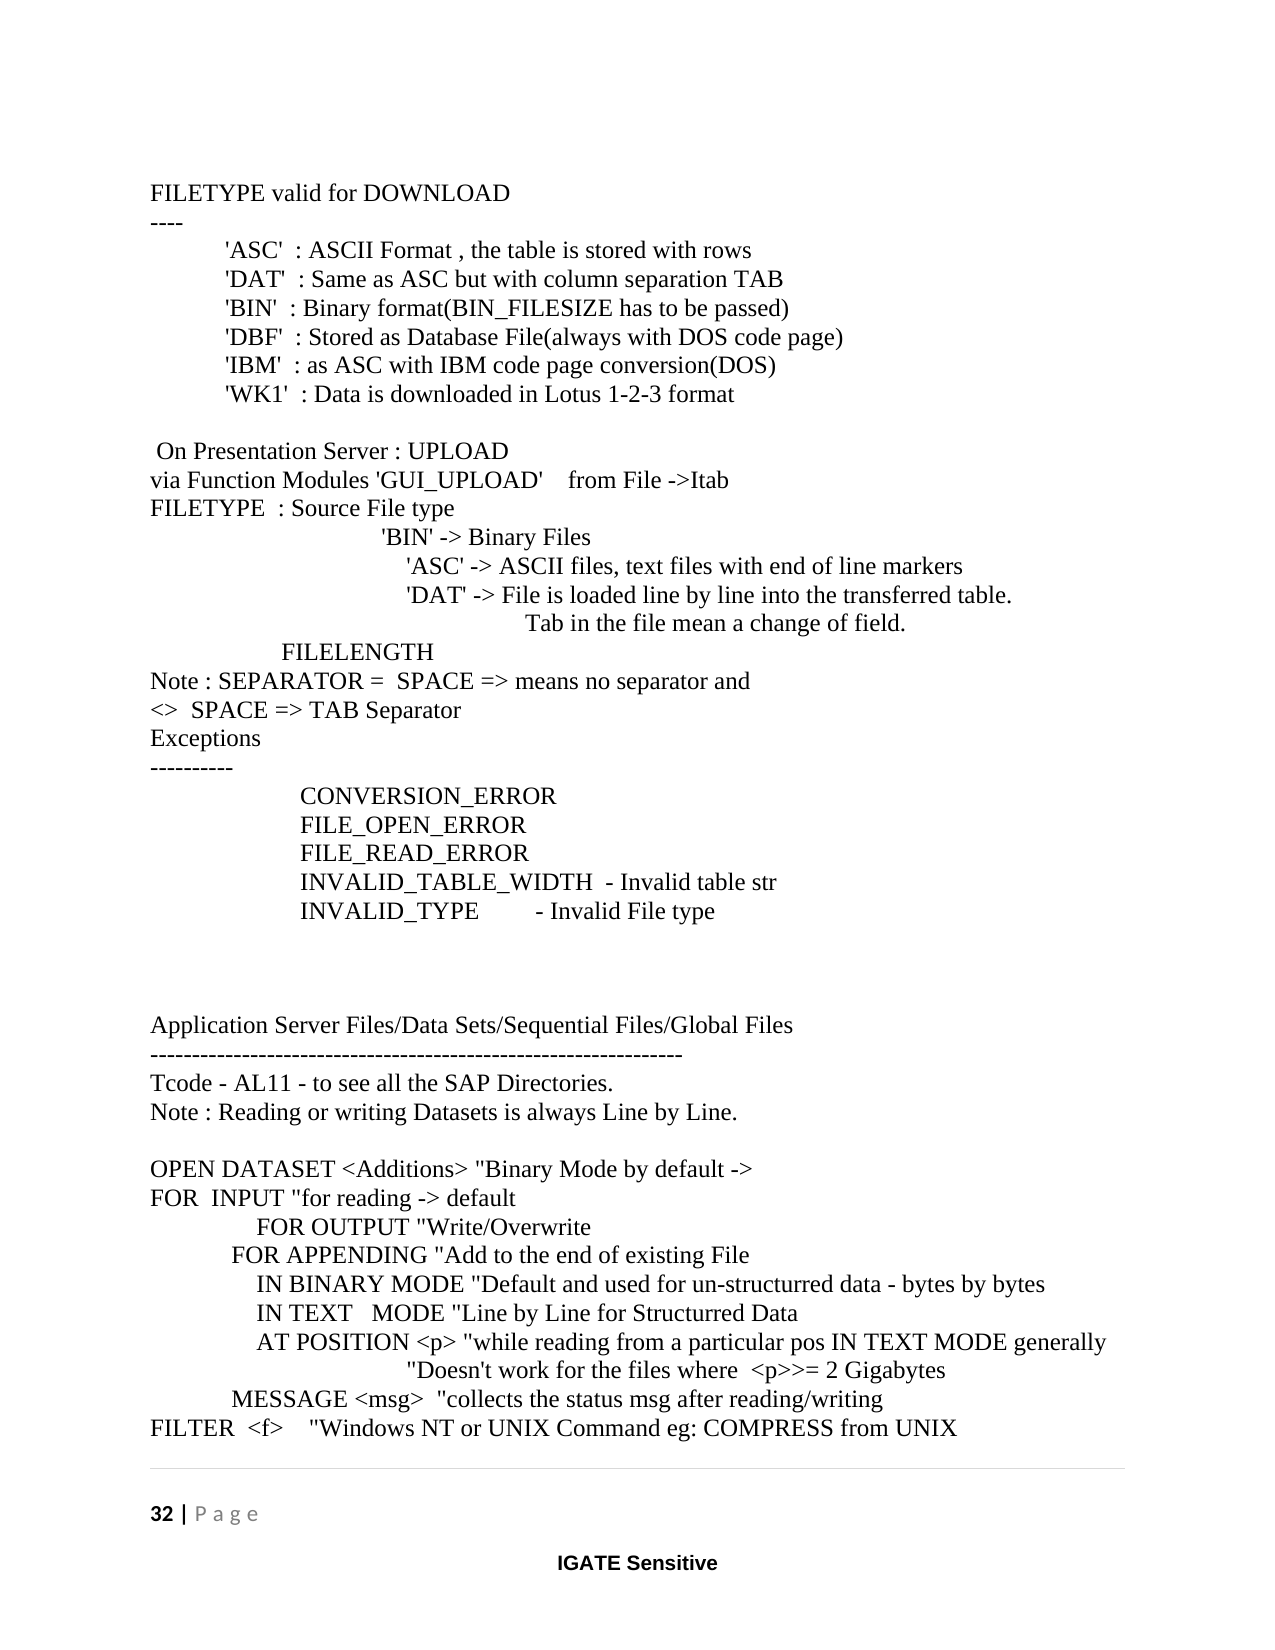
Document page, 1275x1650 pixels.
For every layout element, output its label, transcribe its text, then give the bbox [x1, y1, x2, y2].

text Application Server Files/Data Sets/Sequential Files/Global Files [150, 1010, 1125, 1039]
text FOR APPENDING "Add to the end of existing File [150, 1240, 1125, 1269]
text ---------------------------------------------------------------- [150, 1039, 1125, 1068]
text Exceptions [150, 723, 1125, 752]
text FILELENGTH [150, 637, 1125, 666]
text CONVERSION_ERROR [150, 781, 1125, 810]
text 'DAT' -> File is loaded line by line into the transferred table. [150, 580, 1125, 608]
text FILE_OPEN_ERROR [150, 810, 1125, 838]
text FILETYPE : Source File type [150, 493, 1125, 522]
text 'DAT' : Same as ASC but with column separation TAB [150, 264, 1125, 293]
text 'ASC' -> ASCII files, text files with end of line markers [150, 551, 1125, 580]
text INVALID_TYPE - Invalid File type [150, 896, 1125, 925]
text 'BIN' : Binary format(BIN_FILESIZE has to be passed) [150, 293, 1125, 322]
text FILE_READ_ERROR [150, 838, 1125, 867]
text 'ASC' : ASCII Format , the table is stored with rows [150, 236, 1125, 264]
text OPEN DATASET <Additions> "Binary Mode by default -> [150, 1154, 1125, 1183]
text FILETYPE valid for DOWNLOAD [150, 178, 1125, 207]
text Tab in the file mean a change of field. [150, 608, 1125, 637]
text INVALID_TABLE_WIDTH - Invalid table str [150, 867, 1125, 896]
text 'DBF' : Stored as Database File(always with DOS code page) [150, 322, 1125, 351]
text "Doesn't work for the files where <p>>= 2 Gigabytes [150, 1355, 1125, 1384]
text IN TEXT MODE "Line by Line for Structurred Data [150, 1298, 1125, 1327]
text FILTER <f> "Windows NT or UNIX Command eg: COMPRESS from UNIX [150, 1413, 1125, 1442]
text On Presentation Server : UPLOAD [150, 436, 1125, 465]
text ---------- [150, 752, 1125, 781]
text Note : Reading or writing Datasets is always Line by Line. [150, 1097, 1125, 1125]
text Tcode - AL11 - to see all the SAP Directories. [150, 1068, 1125, 1097]
text MESSAGE <msg> "collects the status msg after reading/writing [150, 1384, 1125, 1413]
text AT POSITION <p> "while reading from a particular pos IN TEXT MODE generally [150, 1327, 1125, 1355]
text <> SPACE => TAB Separator [150, 695, 1125, 723]
text 'IBM' : as ASC with IBM code page conversion(DOS) [150, 351, 1125, 379]
text IN BINARY MODE "Default and used for un-structurred data - bytes by bytes [150, 1269, 1125, 1298]
text via Function Modules 'GUI_UPLOAD' from File ->Itab [150, 465, 1125, 493]
text 'WK1' : Data is downloaded in Lotus 1-2-3 format [150, 379, 1125, 408]
text Note : SEPARATOR = SPACE => means no separator and [150, 666, 1125, 695]
text 'BIN' -> Binary Files [150, 522, 1125, 551]
text FOR OUTPUT "Write/Overwrite [150, 1212, 1125, 1240]
text ---- [150, 207, 1125, 236]
text FOR INPUT "for reading -> default [150, 1183, 1125, 1212]
